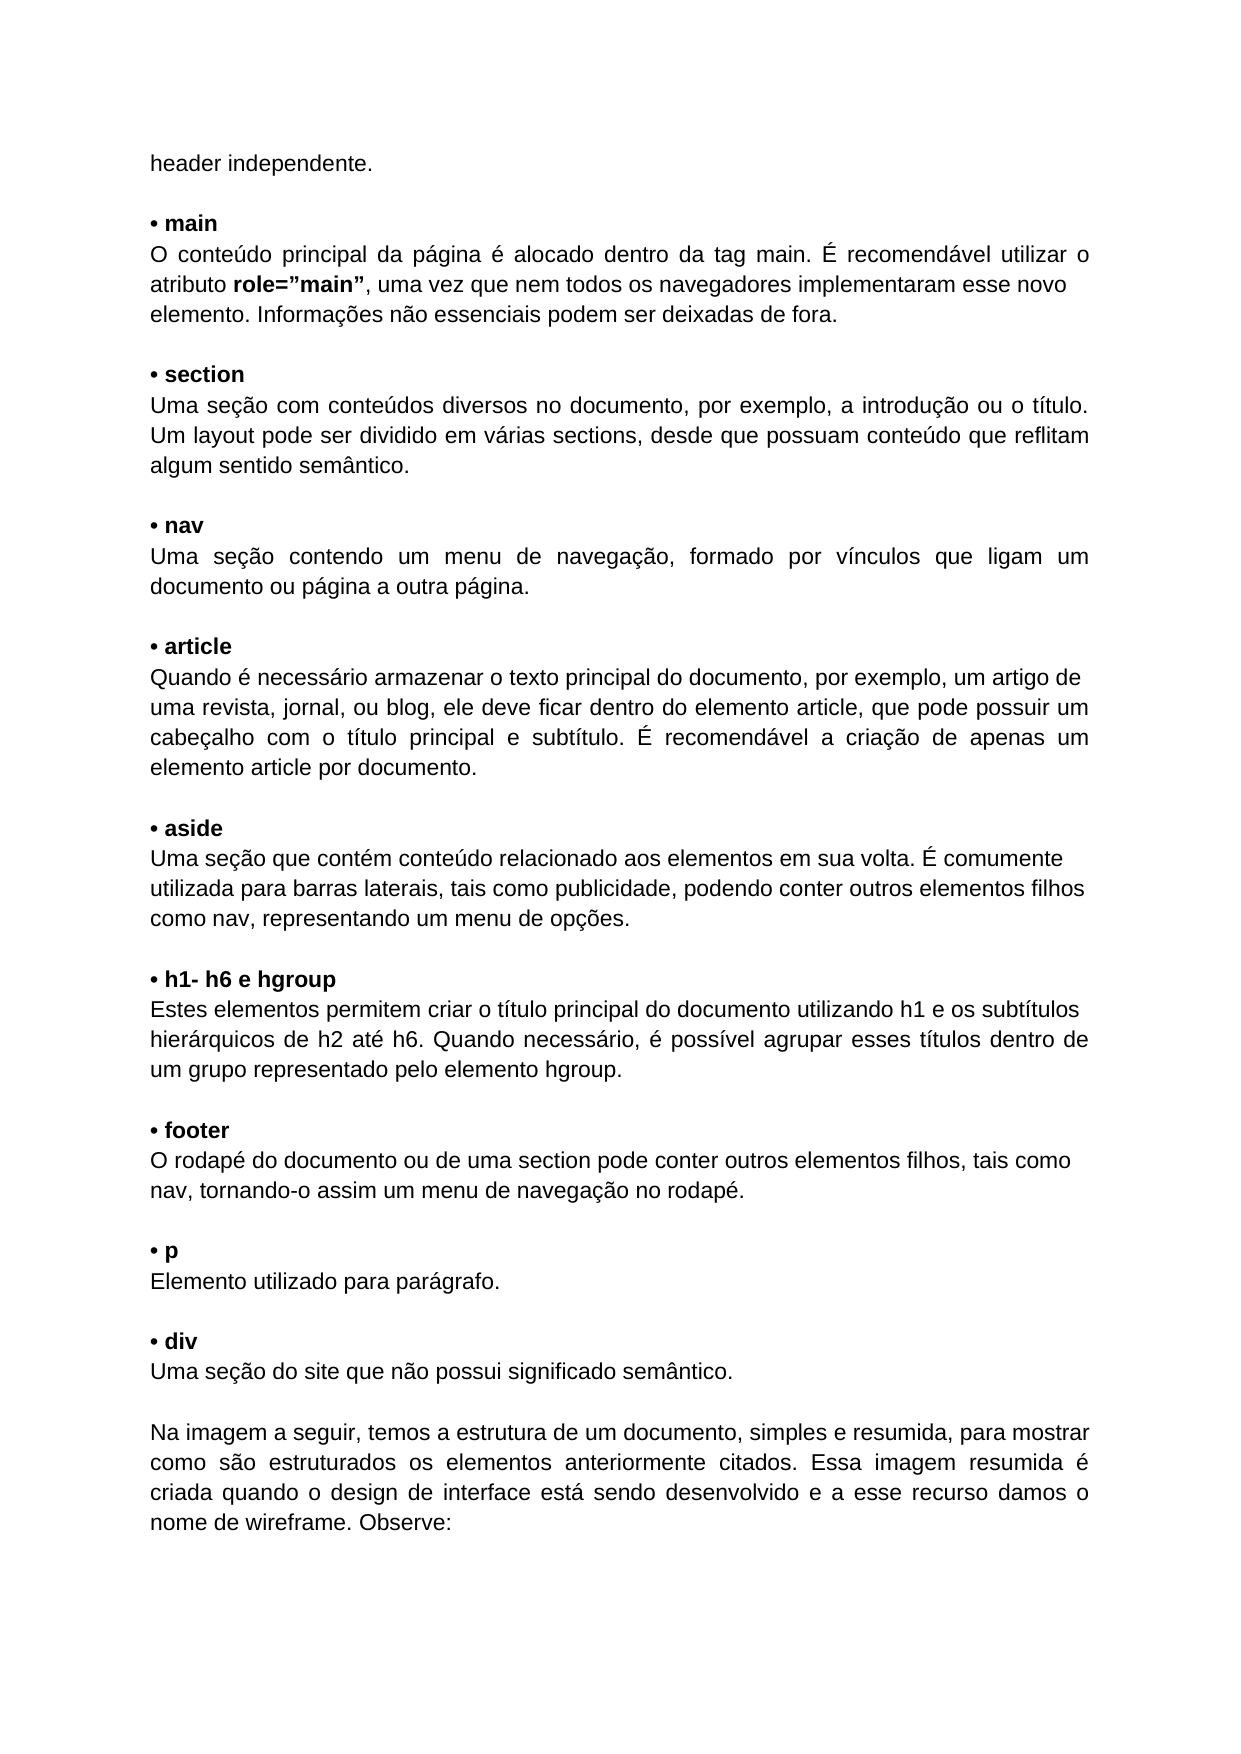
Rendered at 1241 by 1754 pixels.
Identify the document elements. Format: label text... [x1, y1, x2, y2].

text utilizada para barras laterais, tais como publicidade, podendo conter outros elementos filhos [150, 875, 1090, 901]
text • article [150, 633, 1090, 660]
text Elemento utilizado para parágrafo. [150, 1268, 1090, 1294]
text Uma seção com conteúdos diversos no documento, por exemplo, a introdução ou o título. Um layout pode ser dividido em várias sections, desde que possuam conteúdo que reflitam algum sentido semântico. [150, 392, 1090, 478]
text Uma seção do site que não possui significado semântico. [150, 1358, 1090, 1385]
text O conteúdo principal da página é alocado dentro da tag main. É recomendável utilizar o atributo role=”main”, uma vez que nem todos os navegadores implementaram esse novo [150, 241, 1090, 297]
text elemento. Informações não essenciais podem ser deixadas de fora. [150, 301, 1090, 327]
text Uma seção que contém conteúdo relacionado aos elementos em sua volta. É comumente [150, 845, 1090, 871]
text • div [150, 1328, 1090, 1354]
text nav, tornando-o assim um menu de navegação no rodapé. [150, 1177, 1090, 1203]
text • footer [150, 1117, 1090, 1143]
text • main [150, 210, 1090, 237]
text O rodapé do documento ou de uma section pode conter outros elementos filhos, tais como [150, 1147, 1090, 1173]
text Uma seção contendo um menu de navegação, formado por vínculos que ligam um documento ou página a outra página. [150, 543, 1090, 599]
text Quando é necessário armazenar o texto principal do documento, por exemplo, um artigo de [150, 663, 1090, 690]
text hierárquicos de h2 até h6. Quando necessário, é possível agrupar esses títulos dentro de um grupo representado pelo elemento hgroup. [150, 1026, 1090, 1083]
text • p [150, 1237, 1090, 1264]
text • h1- h6 e hgroup [150, 966, 1090, 992]
text header independente. [150, 150, 1090, 176]
text Estes elementos permitem criar o título principal do documento utilizando h1 e os subtítulos [150, 996, 1090, 1022]
text • aside [150, 814, 1090, 841]
text como nav, representando um menu de opções. [150, 905, 1090, 932]
text • section [150, 361, 1090, 388]
text • nav [150, 512, 1090, 539]
text Na imagem a seguir, temos a estrutura de um documento, simples e resumida, para mostrar como são estruturados os elementos anteriormente citados. Essa imagem resumida é criada quando o design de interface está sendo desenvolvido e a esse recurso damos o nome de wireframe. Observe: [150, 1419, 1090, 1536]
text uma revista, jornal, ou blog, ele deve ficar dentro do elemento article, que pode possuir um cabeçalho com o título principal e subtítulo. É recomendável a criação de apenas um elemento article por documento. [150, 694, 1090, 781]
